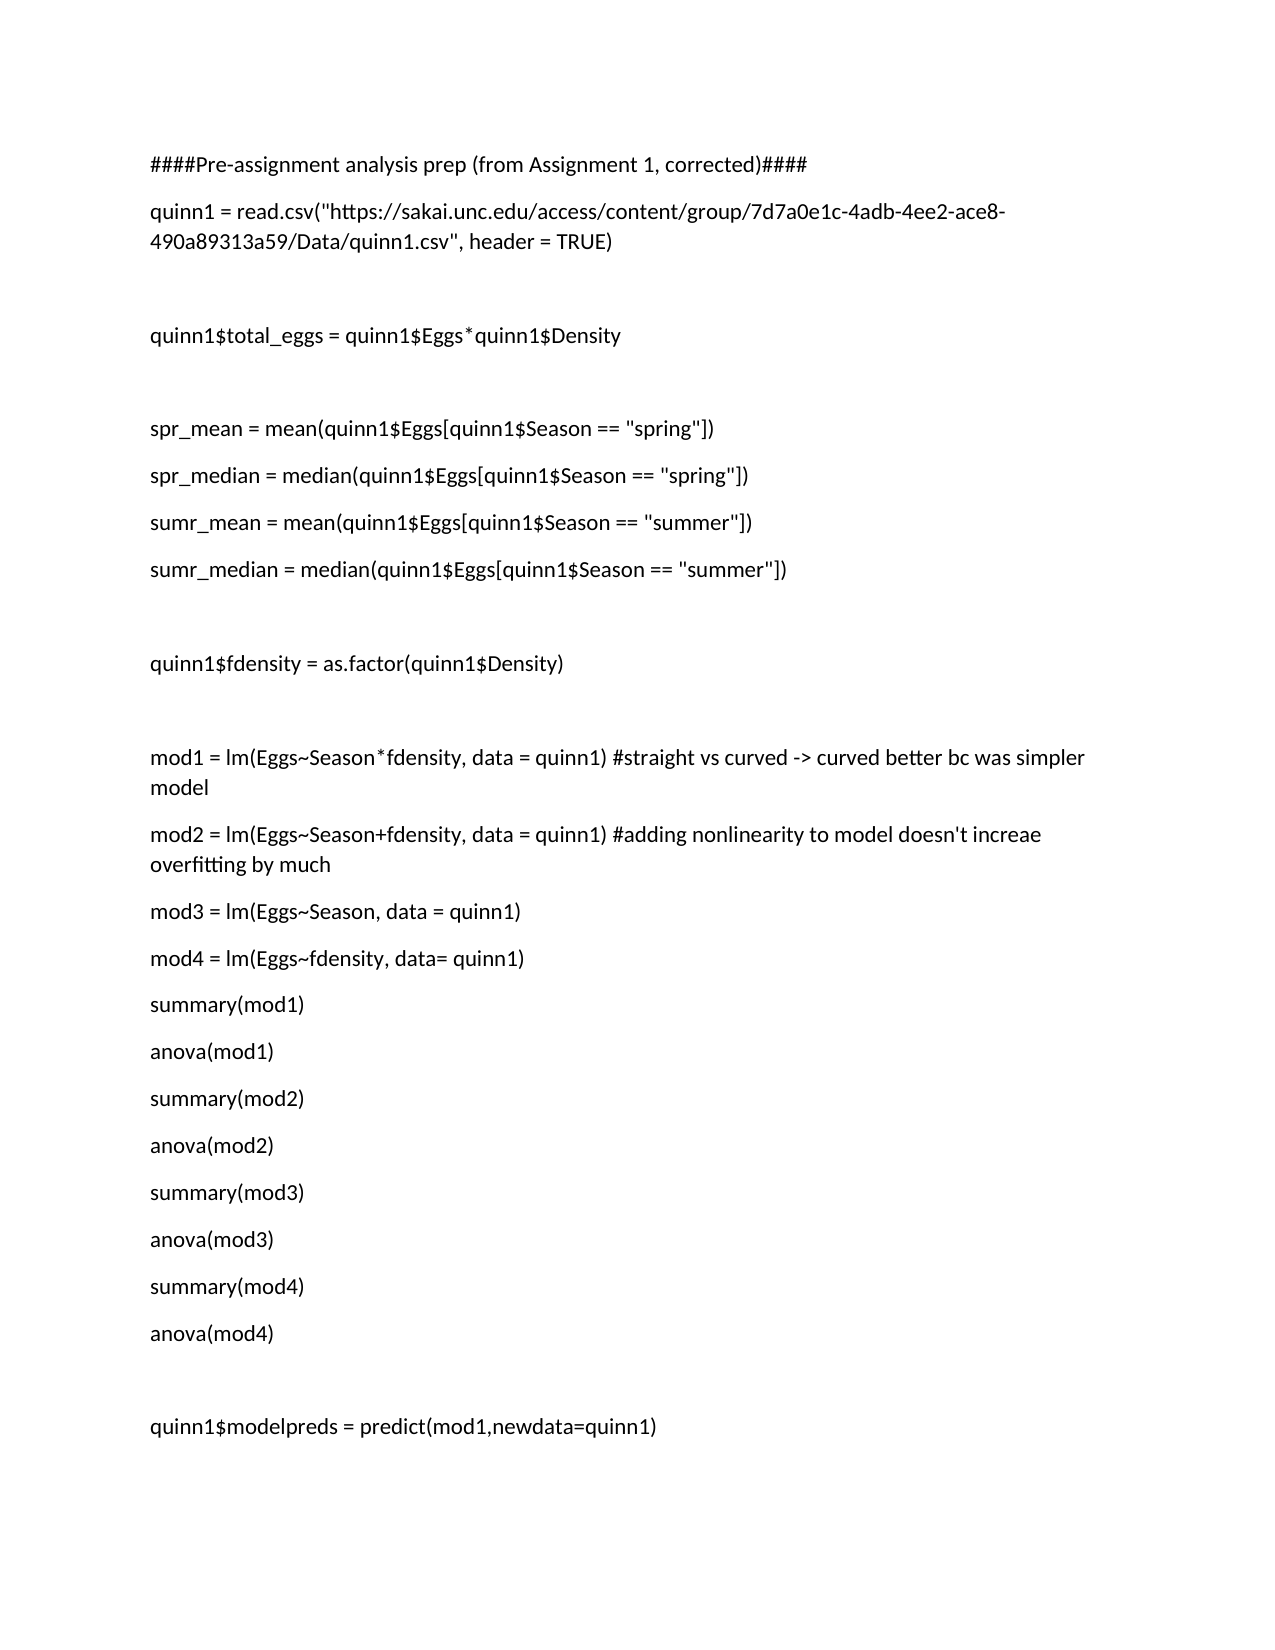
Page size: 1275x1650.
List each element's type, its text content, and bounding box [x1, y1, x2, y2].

text sumr_median = median(quinn1$Eggs[quinn1$Season == "summer"]) [150, 555, 1125, 583]
text summary(mod2) [150, 1084, 1125, 1112]
text spr_median = median(quinn1$Eggs[quinn1$Season == "spring"]) [150, 461, 1125, 489]
text spr_mean = mean(quinn1$Eggs[quinn1$Season == "spring"]) [150, 414, 1125, 443]
text anova(mod3) [150, 1225, 1125, 1253]
text summary(mod4) [150, 1272, 1125, 1300]
text mod1 = lm(Eggs~Season*fdensity, data = quinn1) #straight vs curved -> curved better bc was simpler model [150, 743, 1125, 801]
text anova(mod4) [150, 1319, 1125, 1347]
text anova(mod2) [150, 1131, 1125, 1159]
text quinn1 = read.csv("https://sakai.unc.edu/access/content/group/7d7a0e1c-4adb-4ee2-ace8-490a89313a59/Data/quinn1.csv", header = TRUE) [150, 197, 1125, 255]
text mod4 = lm(Eggs~fdensity, data= quinn1) [150, 944, 1125, 972]
text mod3 = lm(Eggs~Season, data = quinn1) [150, 897, 1125, 925]
text anova(mod1) [150, 1037, 1125, 1066]
text quinn1$modelpreds = predict(mod1,newdata=quinn1) [150, 1412, 1125, 1441]
text quinn1$fdensity = as.factor(quinn1$Density) [150, 649, 1125, 677]
text quinn1$total_eggs = quinn1$Eggs*quinn1$Density [150, 321, 1125, 349]
text mod2 = lm(Eggs~Season+fdensity, data = quinn1) #adding nonlinearity to model doesn't increae overfitting by much [150, 820, 1125, 878]
text summary(mod1) [150, 991, 1125, 1019]
text ####Pre-assignment analysis prep (from Assignment 1, corrected)#### [150, 150, 1125, 178]
text summary(mod3) [150, 1178, 1125, 1206]
text sumr_mean = mean(quinn1$Eggs[quinn1$Season == "summer"]) [150, 508, 1125, 536]
